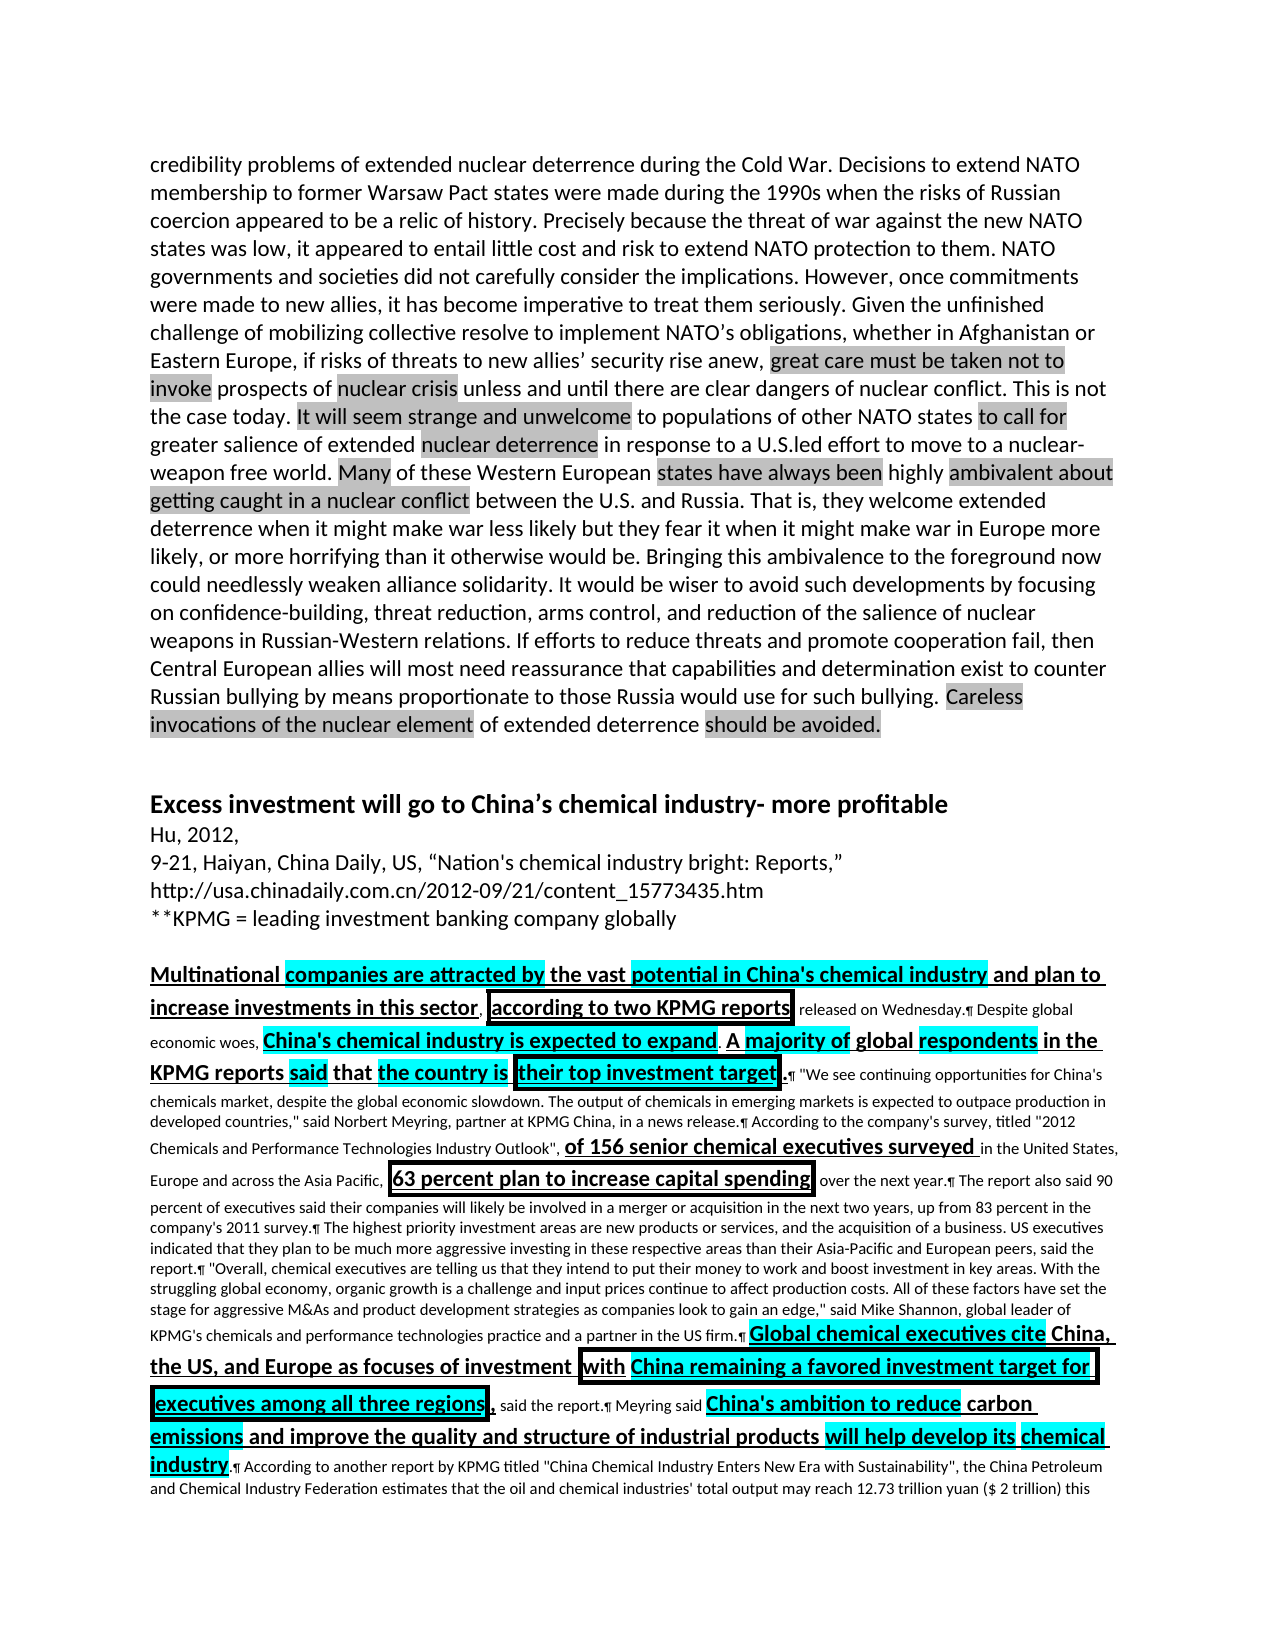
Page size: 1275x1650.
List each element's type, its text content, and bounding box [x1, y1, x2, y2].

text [150, 150, 1125, 738]
text Hu, 2012, [150, 820, 1125, 848]
subtitle Excess investment will go to China’s chemical industry- more profitable [150, 787, 1125, 820]
text **KPMG = leading investment banking company globally [150, 904, 1125, 932]
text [150, 960, 1125, 1498]
text 9-21, Haiyan, China Daily, US, “Nation's chemical industry bright: Reports,” http://usa.chinadaily.com.cn/2012-09/21/content_15773435.htm [150, 848, 1125, 904]
